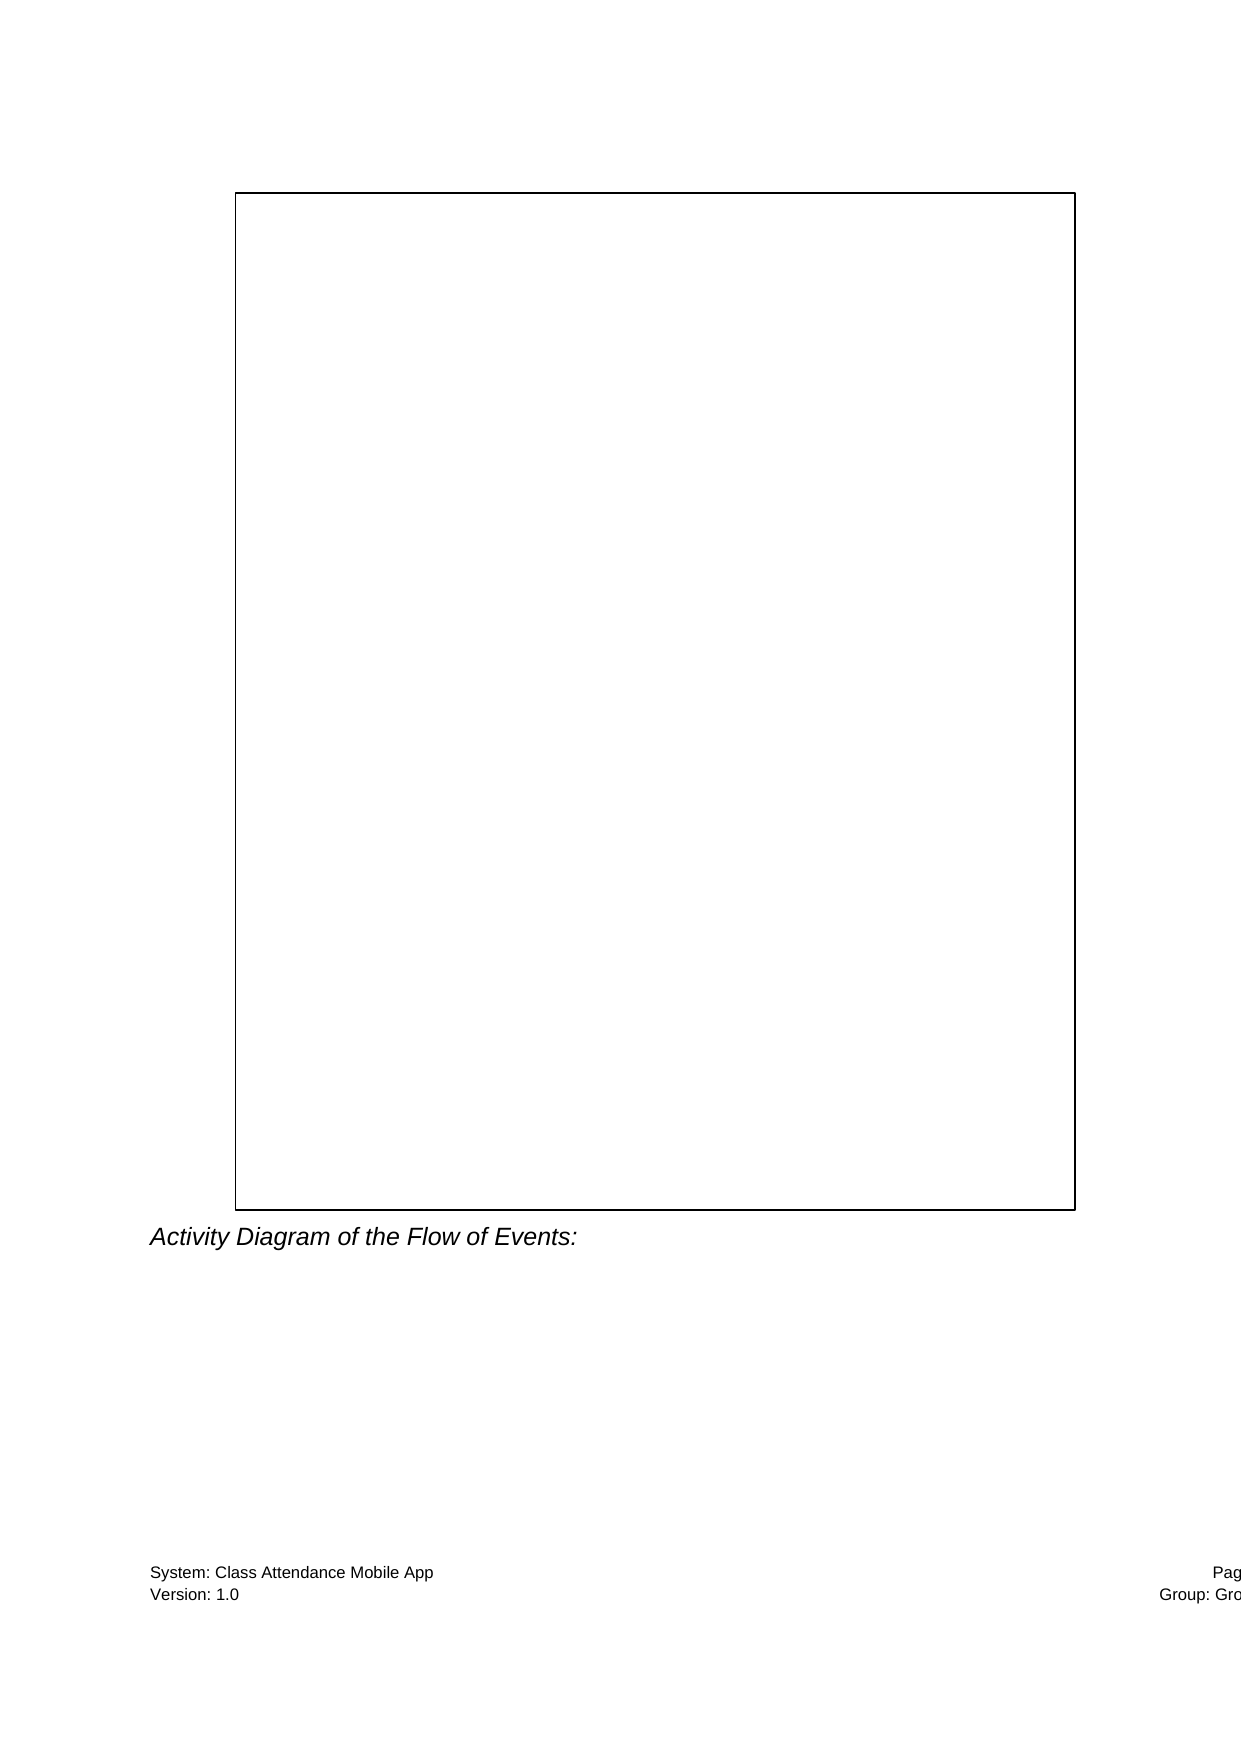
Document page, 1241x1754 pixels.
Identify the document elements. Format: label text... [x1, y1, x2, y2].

text Activity Diagram of the Flow of Events: [150, 164, 1165, 1251]
